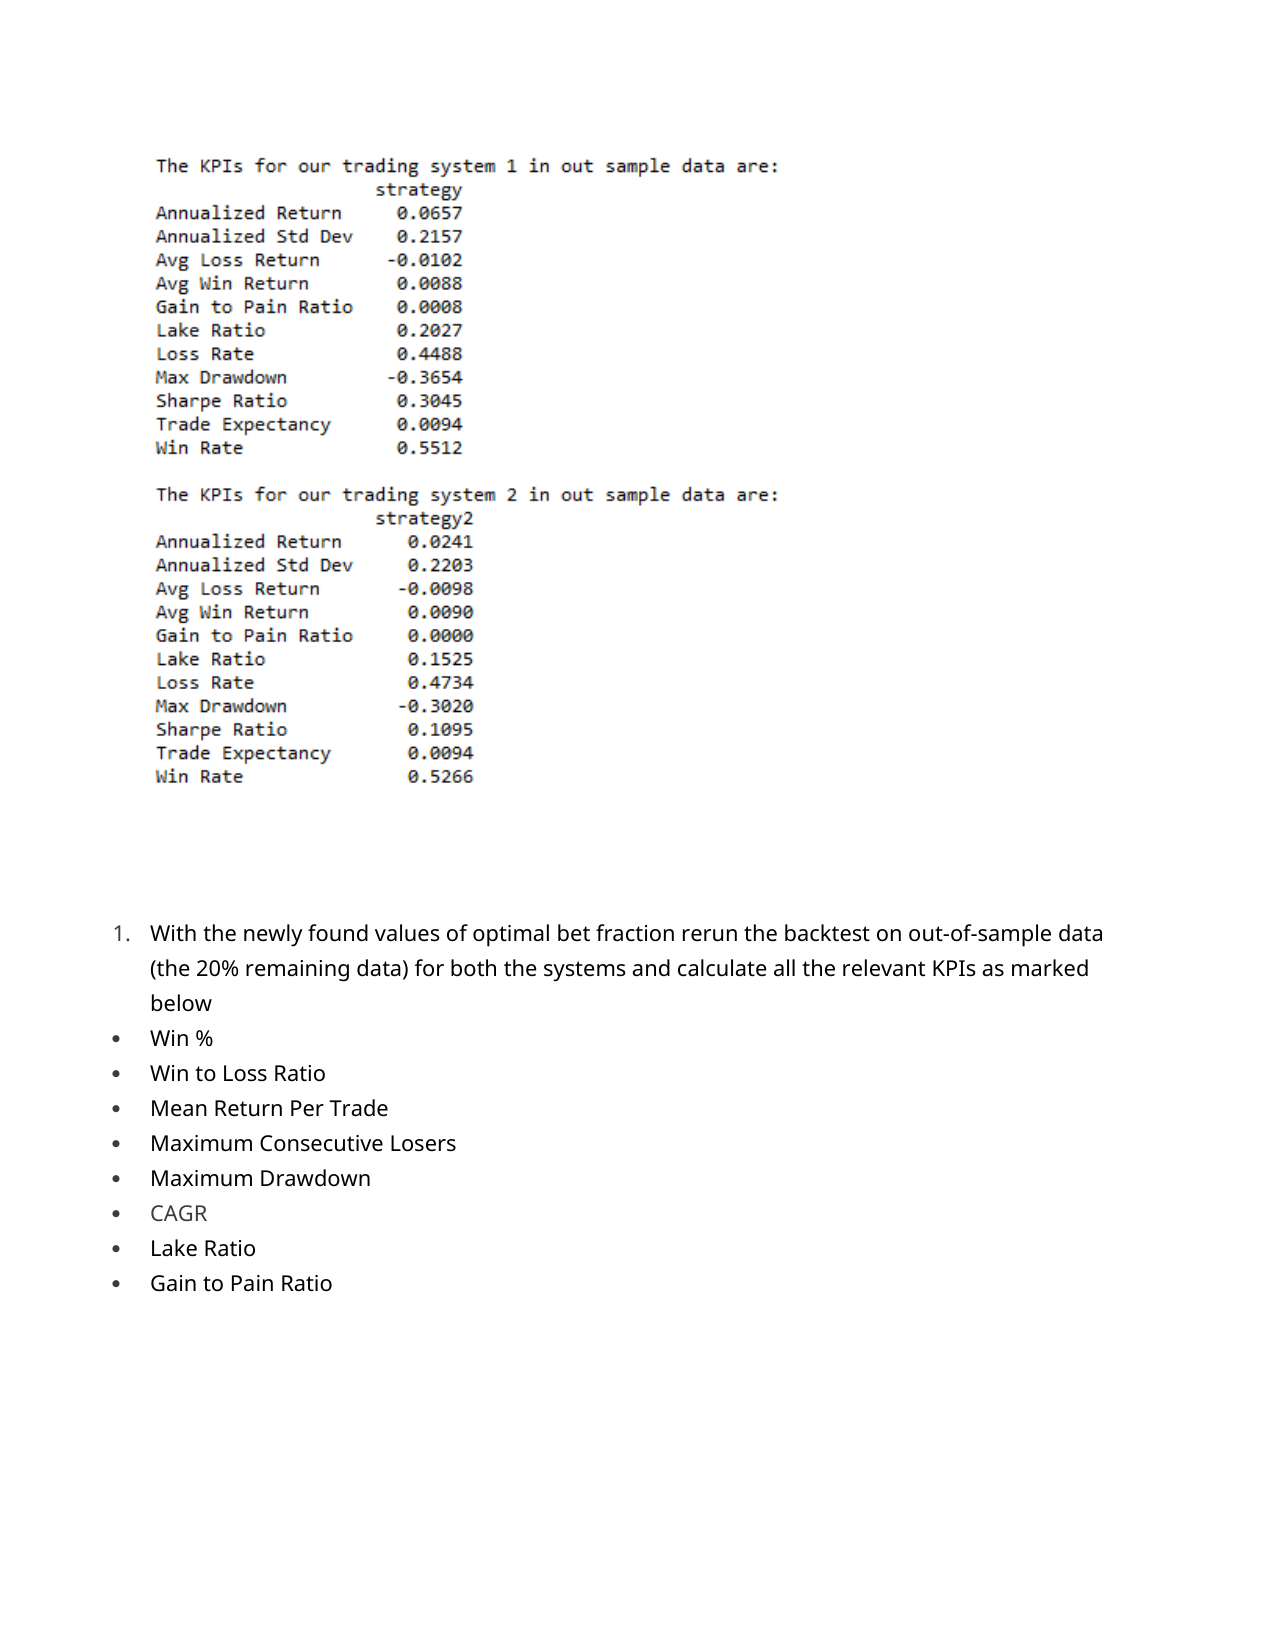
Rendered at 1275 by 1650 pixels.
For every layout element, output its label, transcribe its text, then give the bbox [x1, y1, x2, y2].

list With the newly found values of optimal bet fraction rerun the backtest on out-of-sample data (the 20% remaining data) for both the systems and calculate all the relevant KPIs as marked below [112, 913, 1125, 1018]
list Mean Return Per Trade [112, 1088, 1125, 1123]
list Lake Ratio [112, 1228, 1125, 1263]
list Maximum Consecutive Losers [112, 1123, 1125, 1158]
picture [150, 150, 832, 808]
list Win % [112, 1018, 1125, 1053]
list CAGR [112, 1193, 1125, 1228]
list Gain to Pain Ratio [112, 1263, 1125, 1298]
list Maximum Drawdown [112, 1158, 1125, 1193]
list Win to Loss Ratio [112, 1053, 1125, 1088]
